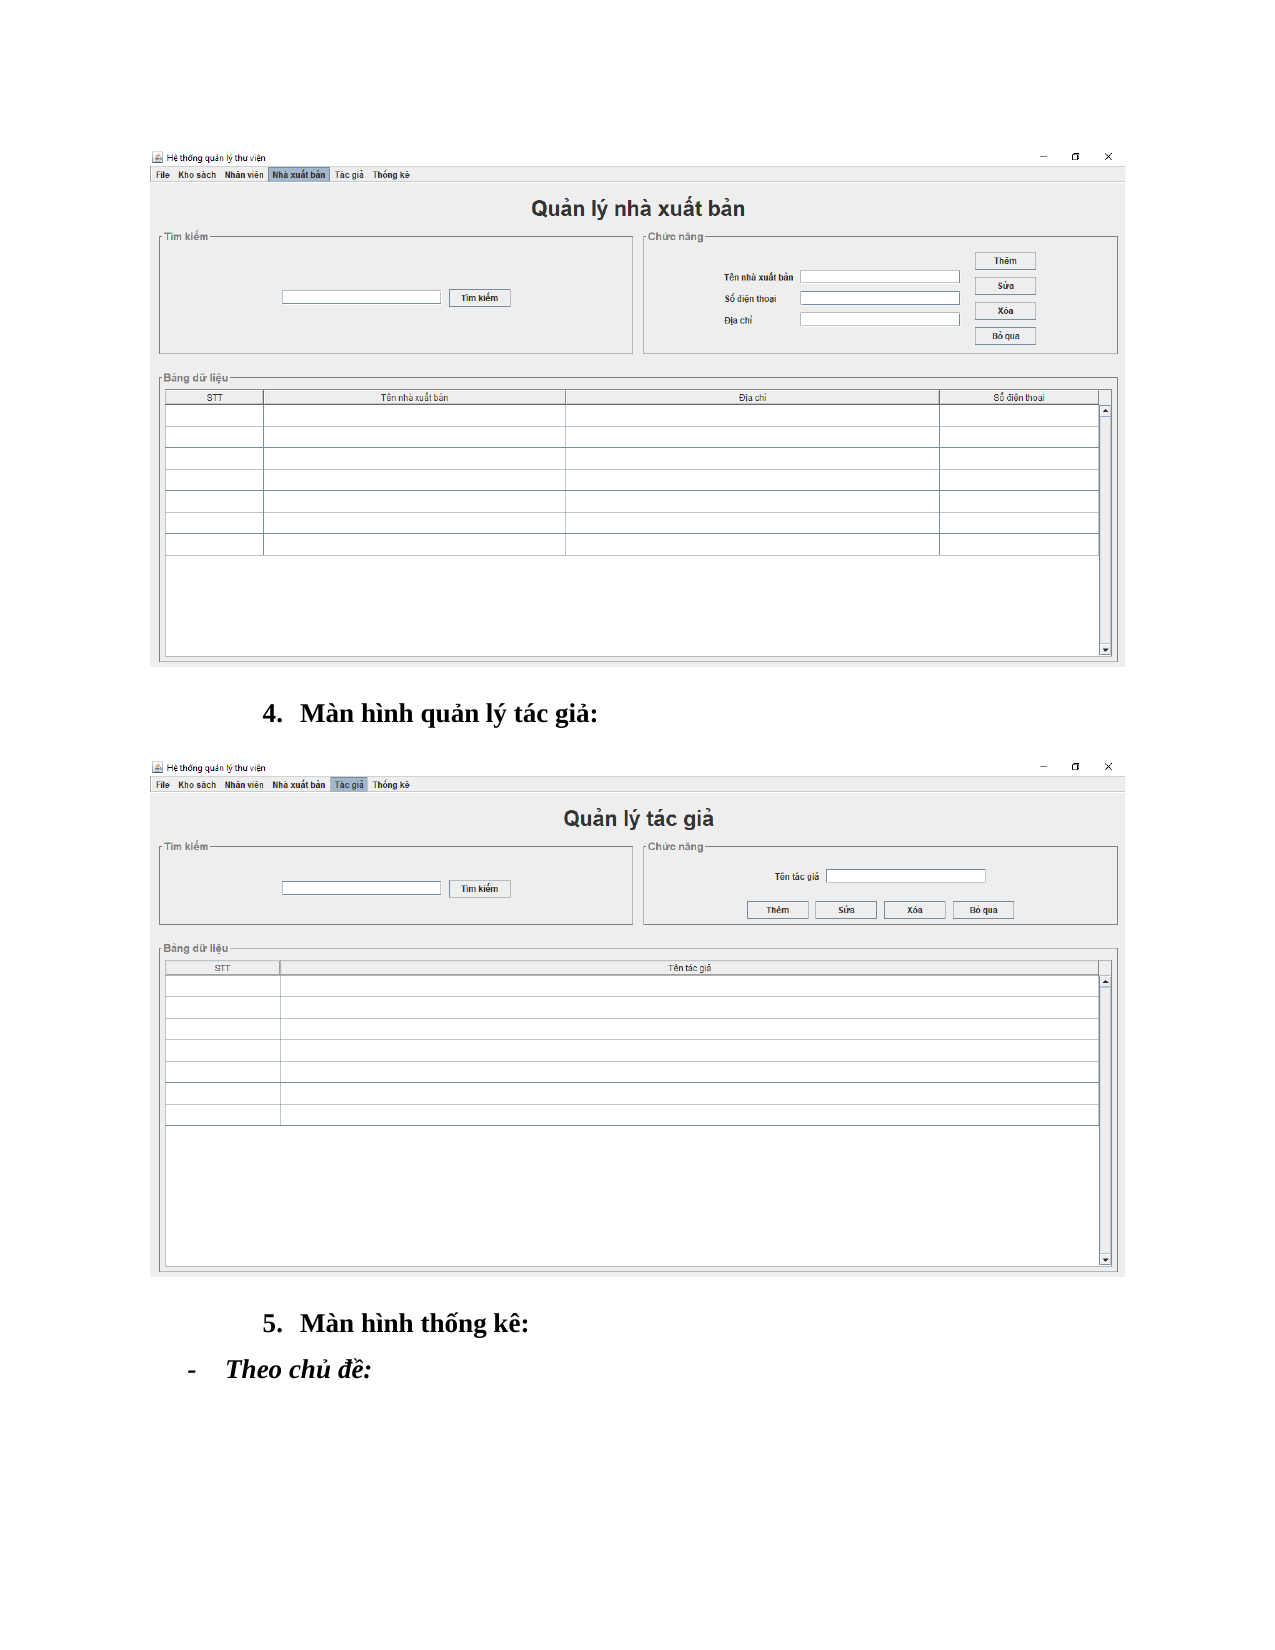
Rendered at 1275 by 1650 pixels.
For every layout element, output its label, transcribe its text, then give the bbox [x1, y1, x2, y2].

list Theo chủ đề: [187, 1353, 1125, 1384]
picture [150, 150, 1125, 667]
list Màn hình thống kê: [262, 1307, 1125, 1338]
list Màn hình quản lý tác giả: [262, 697, 1125, 728]
picture [150, 760, 1125, 1277]
